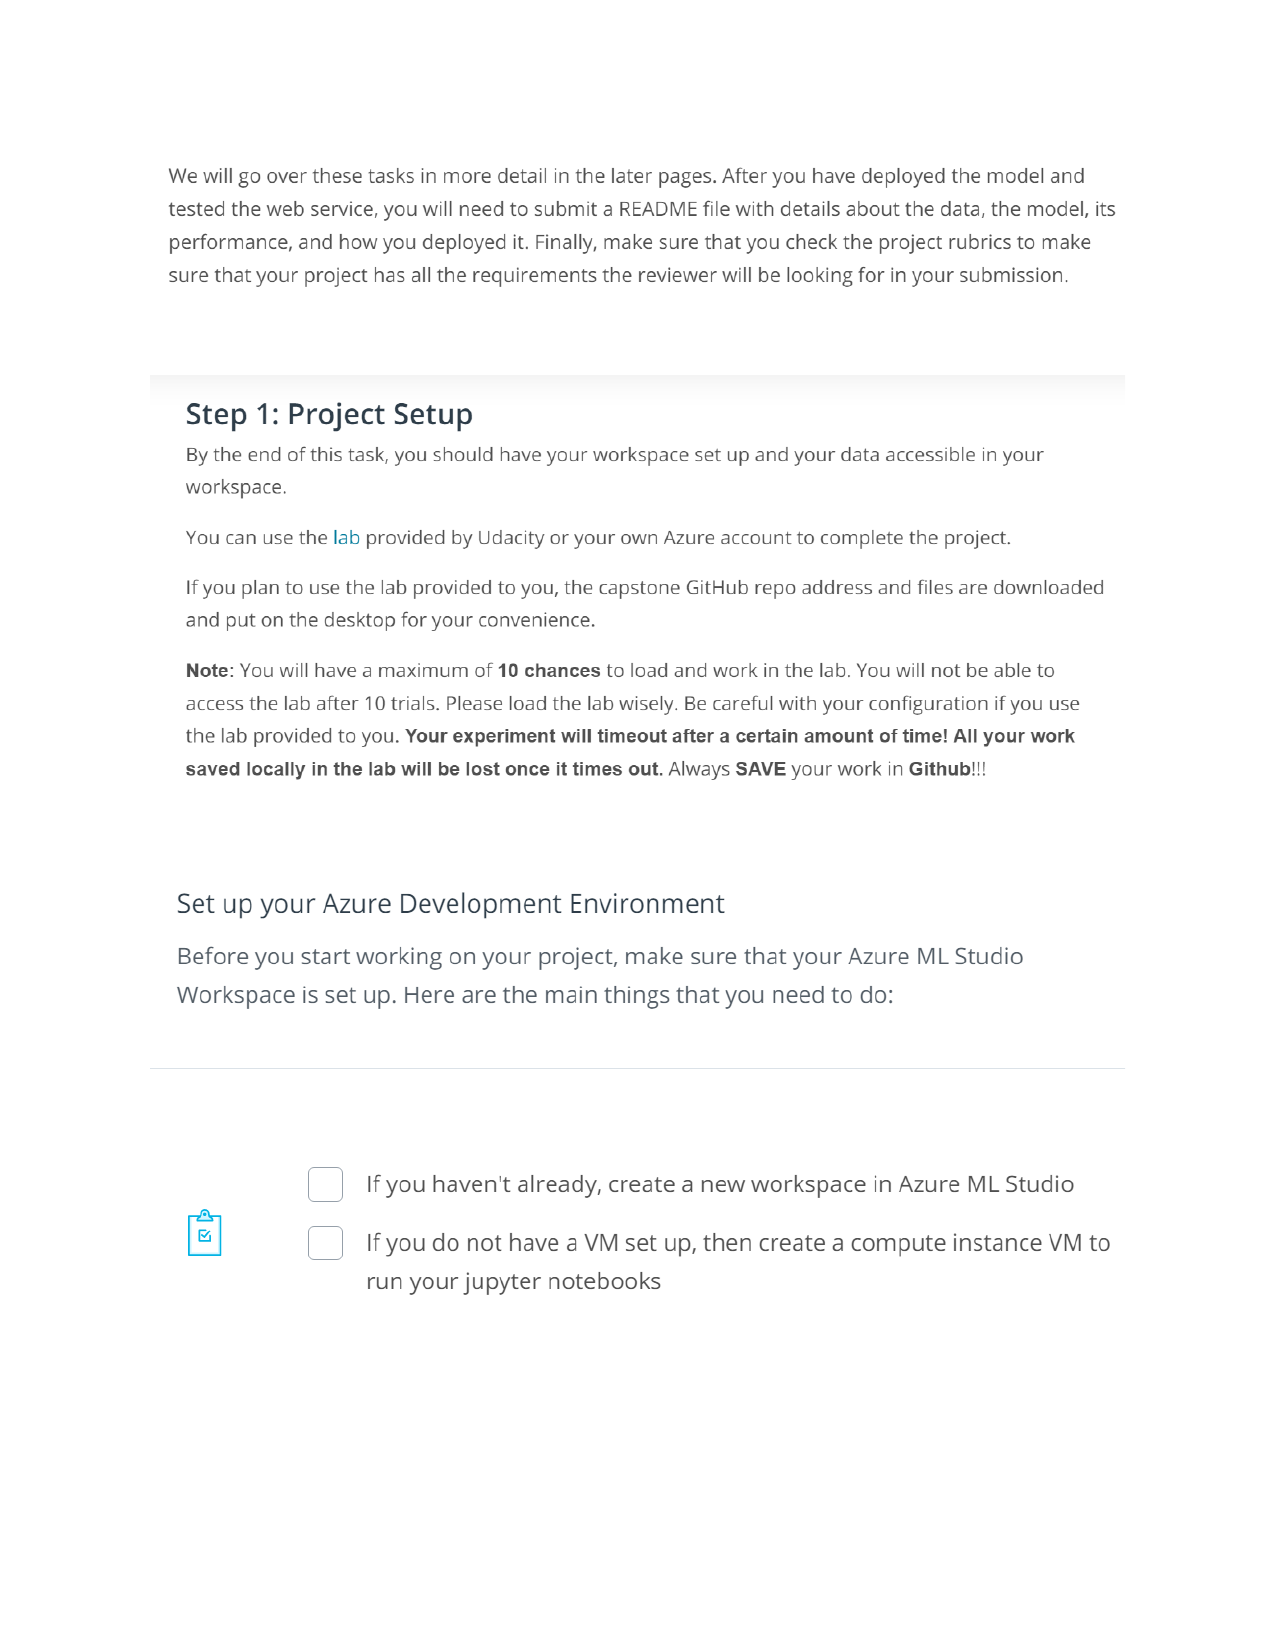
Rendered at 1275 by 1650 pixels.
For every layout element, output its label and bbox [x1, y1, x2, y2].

picture [150, 150, 1125, 310]
picture [150, 865, 1125, 1354]
picture [150, 375, 1125, 800]
